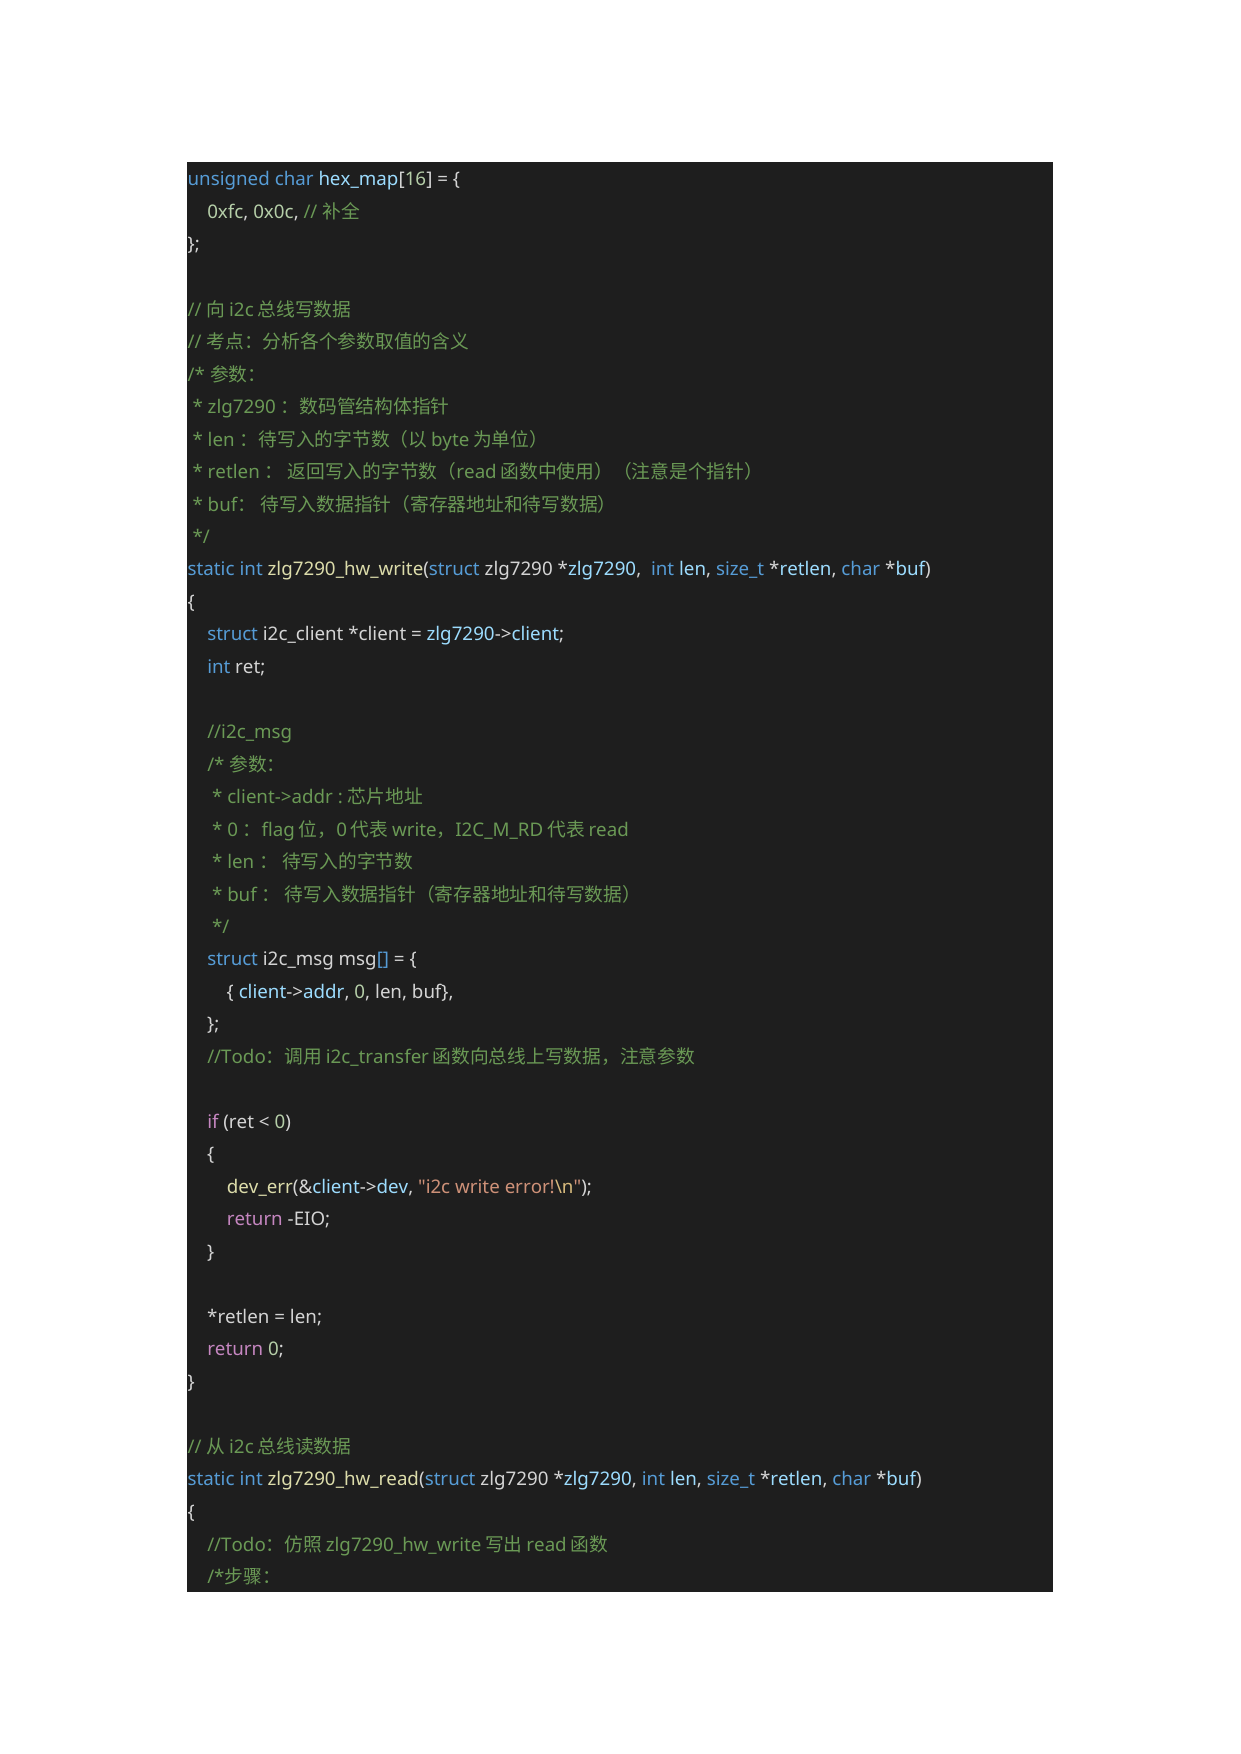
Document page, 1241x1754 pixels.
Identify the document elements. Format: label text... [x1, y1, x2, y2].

text //i2c_msg [187, 714, 1053, 747]
text * retlen ： 返回写入的字节数（read函数中使用）（注意是个指针） [187, 454, 1053, 487]
text //Todo：仿照zlg7290_hw_write写出read函数 [187, 1527, 1053, 1559]
text * zlg7290 ：数码管结构体指针 [187, 389, 1053, 422]
text * len ：待写入的字节数（以byte为单位） [187, 422, 1053, 454]
text * buf： 待写入数据指针（寄存器地址和待写数据） [187, 487, 1053, 519]
text { [187, 1137, 1053, 1169]
text * len ： 待写入的字节数 [187, 844, 1053, 877]
text /* 参数： [187, 747, 1053, 779]
text //Todo：调用i2c_transfer函数向总线上写数据，注意参数 [187, 1039, 1053, 1072]
text return -EIO; [187, 1202, 1053, 1234]
text if (ret < 0) [187, 1104, 1053, 1137]
text }; [187, 1007, 1053, 1039]
text *retlen = len; [187, 1299, 1053, 1332]
text int ret; [187, 649, 1053, 682]
text } [187, 1364, 1053, 1397]
text static int zlg7290_hw_write(struct zlg7290 *zlg7290, int len, size_t *retlen, char *buf) [187, 552, 1053, 584]
text 0xfc, 0x0c, // 补全 [187, 194, 1053, 227]
text // 考点：分析各个参数取值的含义 [187, 324, 1053, 357]
text return 0; [187, 1332, 1053, 1364]
text unsigned char hex_map[16] = { [187, 162, 1053, 194]
text * client->addr : 芯片地址 [187, 779, 1053, 812]
text { [187, 1494, 1053, 1527]
text /*步骤： [187, 1559, 1053, 1592]
text struct i2c_msg msg[] = { [187, 942, 1053, 974]
text * buf ： 待写入数据指针（寄存器地址和待写数据） [187, 877, 1053, 909]
text /* 参数： [187, 357, 1053, 389]
text */ [187, 909, 1053, 942]
text dev_err(&client->dev, "i2c write error!\n"); [187, 1169, 1053, 1202]
text } [187, 1234, 1053, 1267]
text { client->addr, 0, len, buf}, [187, 974, 1053, 1007]
text struct i2c_client *client = zlg7290->client; [187, 617, 1053, 649]
text // 从i2c总线读数据 [187, 1429, 1053, 1462]
text */ [187, 519, 1053, 552]
text }; [187, 227, 1053, 259]
text // 向i2c总线写数据 [187, 292, 1053, 324]
text * 0 ：flag位，0代表write，I2C_M_RD代表read [187, 812, 1053, 844]
text static int zlg7290_hw_read(struct zlg7290 *zlg7290, int len, size_t *retlen, char *buf) [187, 1462, 1053, 1494]
text { [187, 584, 1053, 617]
